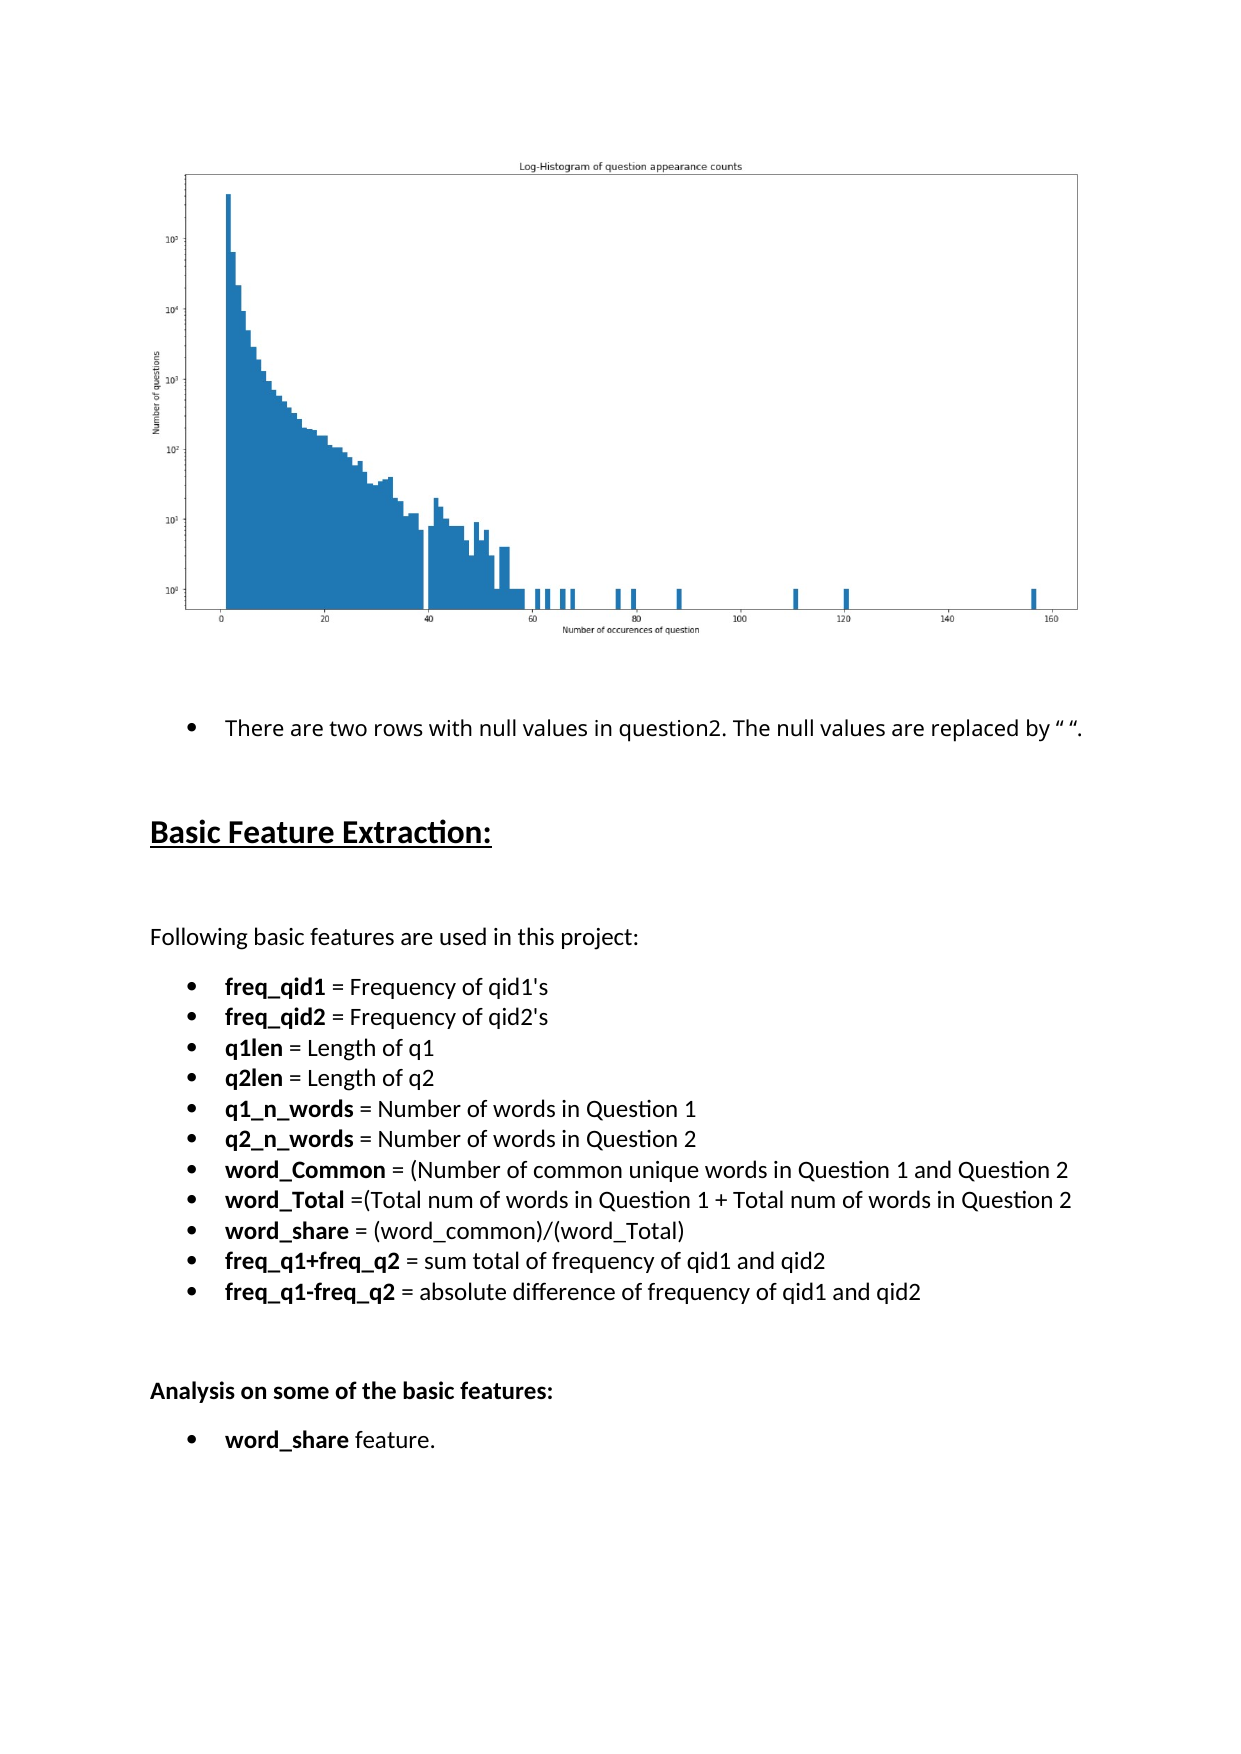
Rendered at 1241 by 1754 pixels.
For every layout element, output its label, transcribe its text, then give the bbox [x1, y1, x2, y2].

list freq_q1-freq_q2 = absolute difference of frequency of qid1 and qid2 [187, 1276, 1090, 1306]
list word_share = (word_common)/(word_Total) [187, 1215, 1090, 1245]
text Following basic features are used in this project: [150, 921, 1090, 952]
list freq_qid1 = Frequency of qid1's [187, 971, 1090, 1001]
list q1_n_words = Number of words in Question 1 [187, 1093, 1090, 1123]
list freq_q1+freq_q2 = sum total of frequency of qid1 and qid2 [187, 1245, 1090, 1276]
list There are two rows with null values in question2. The null values are replaced by “ “. [187, 712, 1090, 742]
list q2len = Length of q2 [187, 1062, 1090, 1093]
list q2_n_words = Number of words in Question 2 [187, 1123, 1090, 1154]
list word_share feature. [187, 1424, 1090, 1455]
text Analysis on some of the basic features: [150, 1375, 1090, 1406]
picture [150, 150, 1091, 644]
list freq_qid2 = Frequency of qid2's [187, 1001, 1090, 1032]
text Basic Feature Extraction: [150, 811, 1090, 852]
list word_Common = (Number of common unique words in Question 1 and Question 2 [187, 1154, 1090, 1184]
list word_Total =(Total num of words in Question 1 + Total num of words in Question 2 [187, 1184, 1090, 1215]
list q1len = Length of q1 [187, 1032, 1090, 1062]
